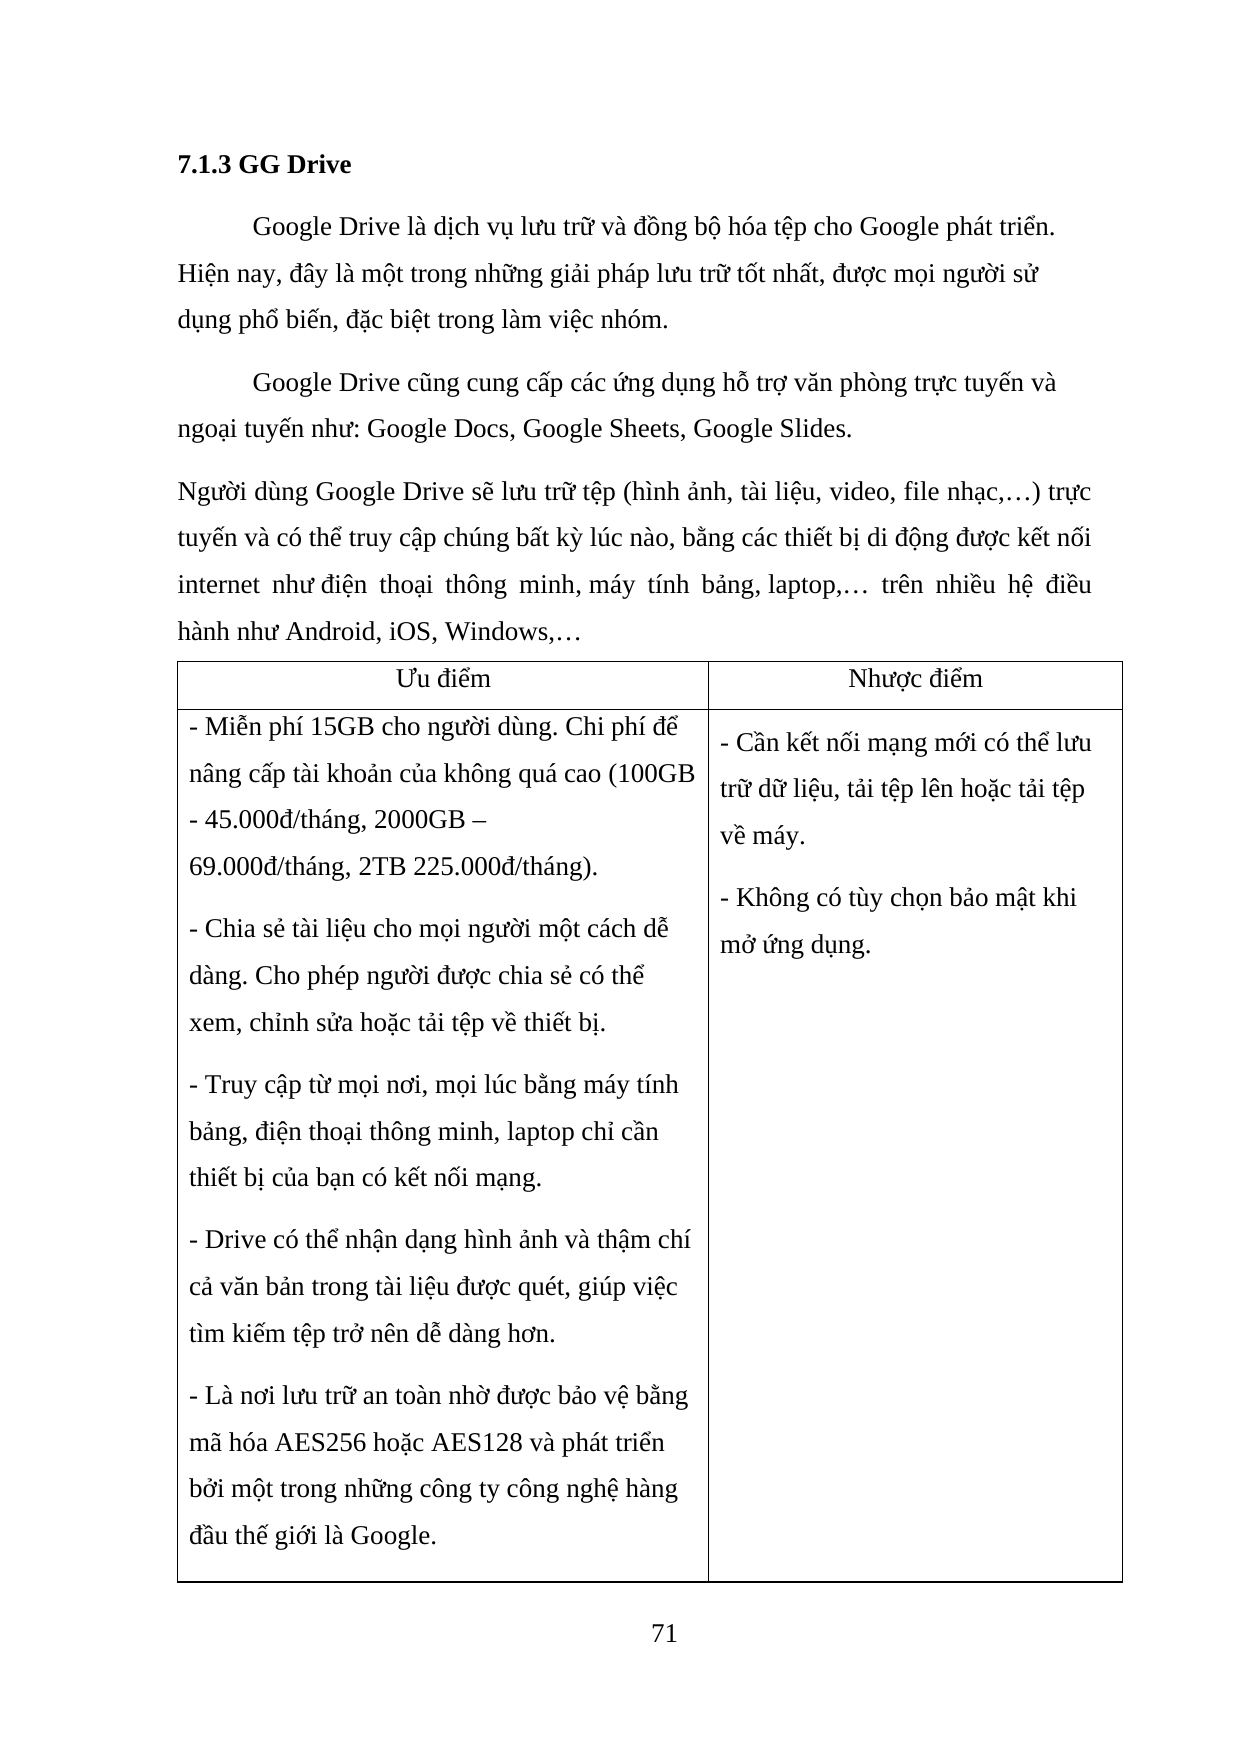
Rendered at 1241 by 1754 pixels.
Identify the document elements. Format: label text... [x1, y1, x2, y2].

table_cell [178, 710, 708, 1581]
table_header Ưu điểm [178, 662, 708, 709]
text Người dùng Google Drive sẽ lưu trữ tệp (hình ảnh, tài liệu, video, file nhạc,…) trực tuyến và có thể truy cập chúng bất kỳ lúc nào, bằng các thiết bị di động được kết nối internet như điện thoại thông minh, máy tính bảng, laptop,… trên nhiều hệ điều hành như Android, iOS, Windows,… [177, 474, 1092, 646]
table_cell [709, 710, 1122, 1581]
table_header Nhược điểm [709, 662, 1122, 709]
text Google Drive cũng cung cấp các ứng dụng hỗ trợ văn phòng trực tuyến và ngoại tuyến như: Google Docs, Google Sheets, Google Slides. [177, 366, 1092, 443]
subtitle GG Drive [177, 148, 1092, 179]
text Google Drive là dịch vụ lưu trữ và đồng bộ hóa tệp cho Google phát triển. Hiện nay, đây là một trong những giải pháp lưu trữ tốt nhất, được mọi người sử dụng phổ biến, đặc biệt trong làm việc nhóm. [177, 210, 1092, 334]
